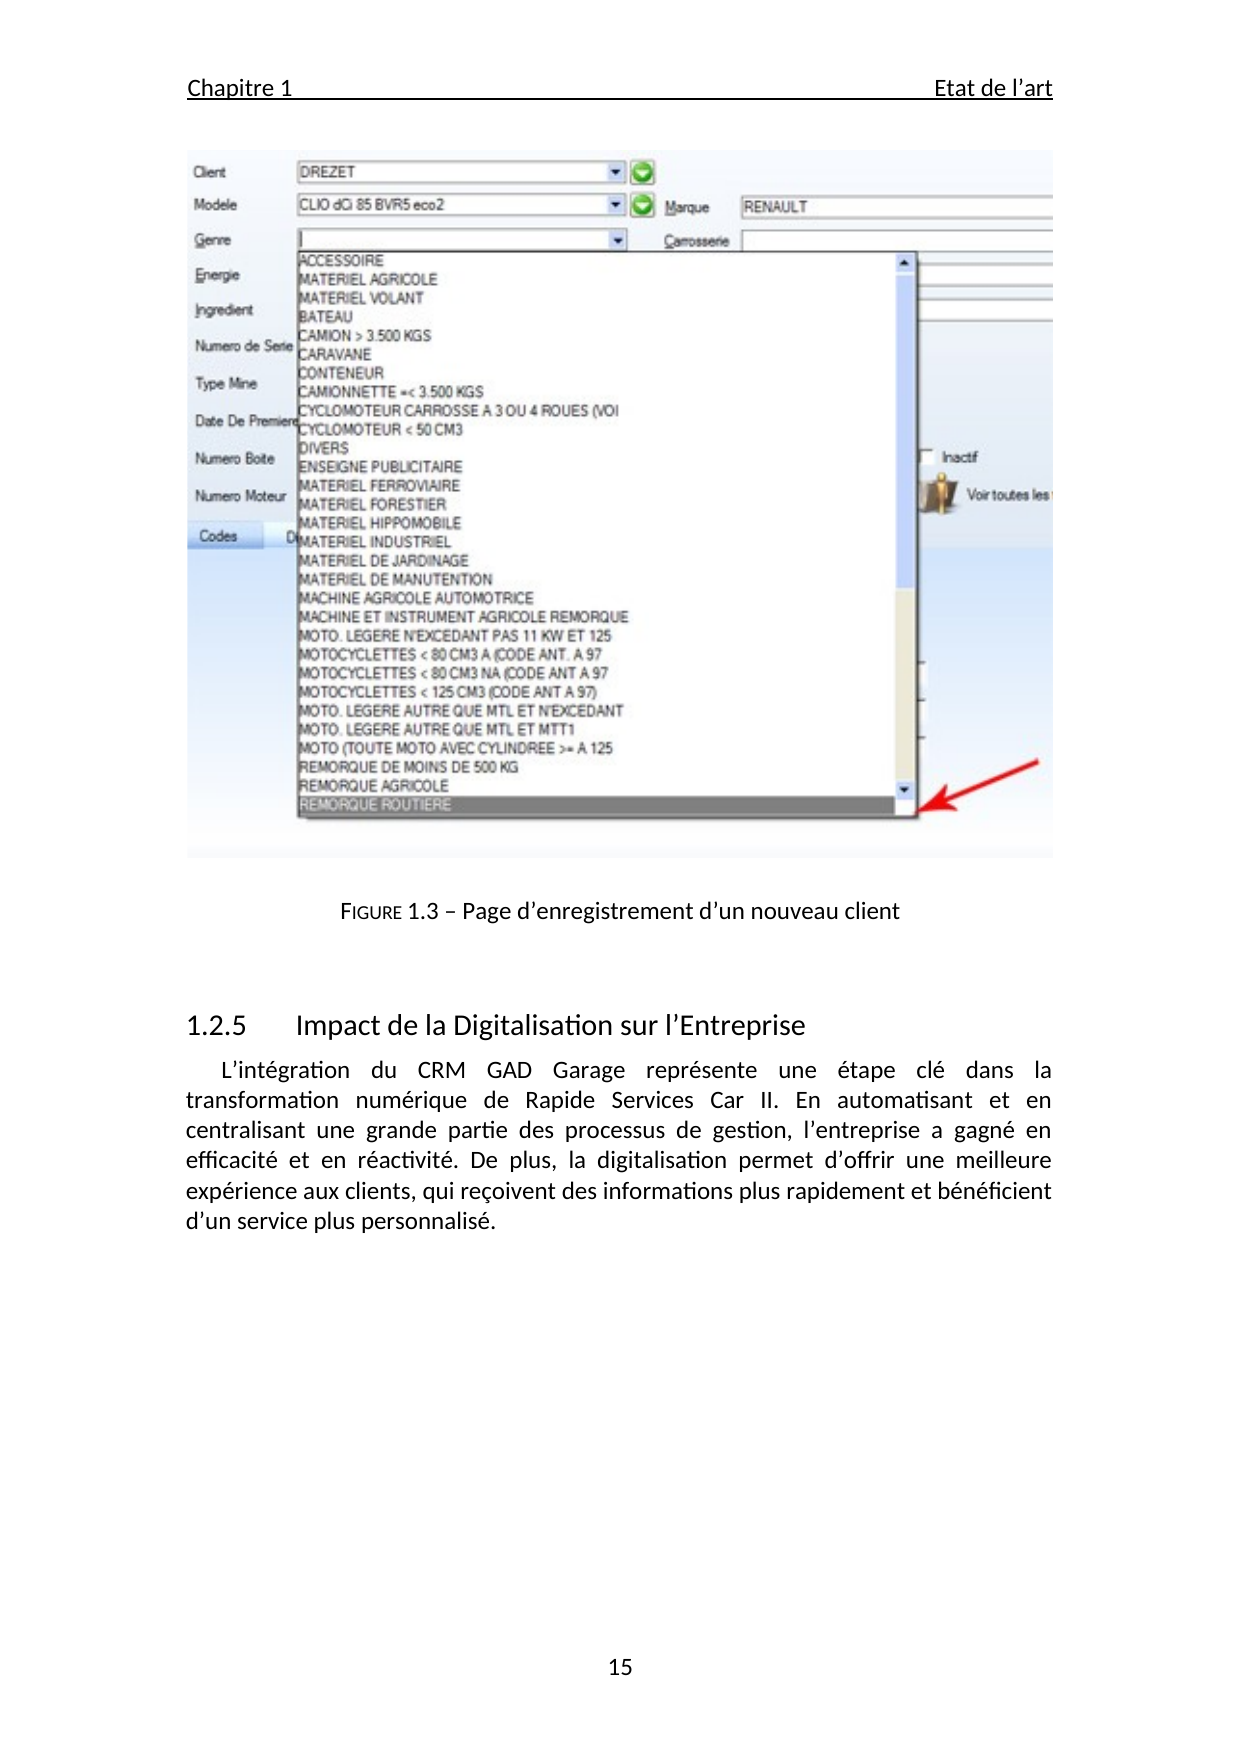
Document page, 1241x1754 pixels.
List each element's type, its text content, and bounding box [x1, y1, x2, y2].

text L’intégration du CRM GAD Garage représente une étape clé dans la transformation numérique de Rapide Services Car II. En automatisant et en centralisant une grande partie des processus de gestion, l’entreprise a gagné en efficacité et en réactivité. De plus, la digitalisation permet d’offrir une meilleure expérience aux clients, qui reçoivent des informations plus rapidement et bénéficient d’un service plus personnalisé. [186, 1054, 1053, 1236]
text FIGURE 1.3 – Page d’enregistrement d’un nouveau client [189, 895, 1052, 925]
subtitle 1.2.5 Impact de la Digitalisation sur l’Entreprise [186, 1006, 1053, 1042]
picture [187, 150, 1053, 858]
